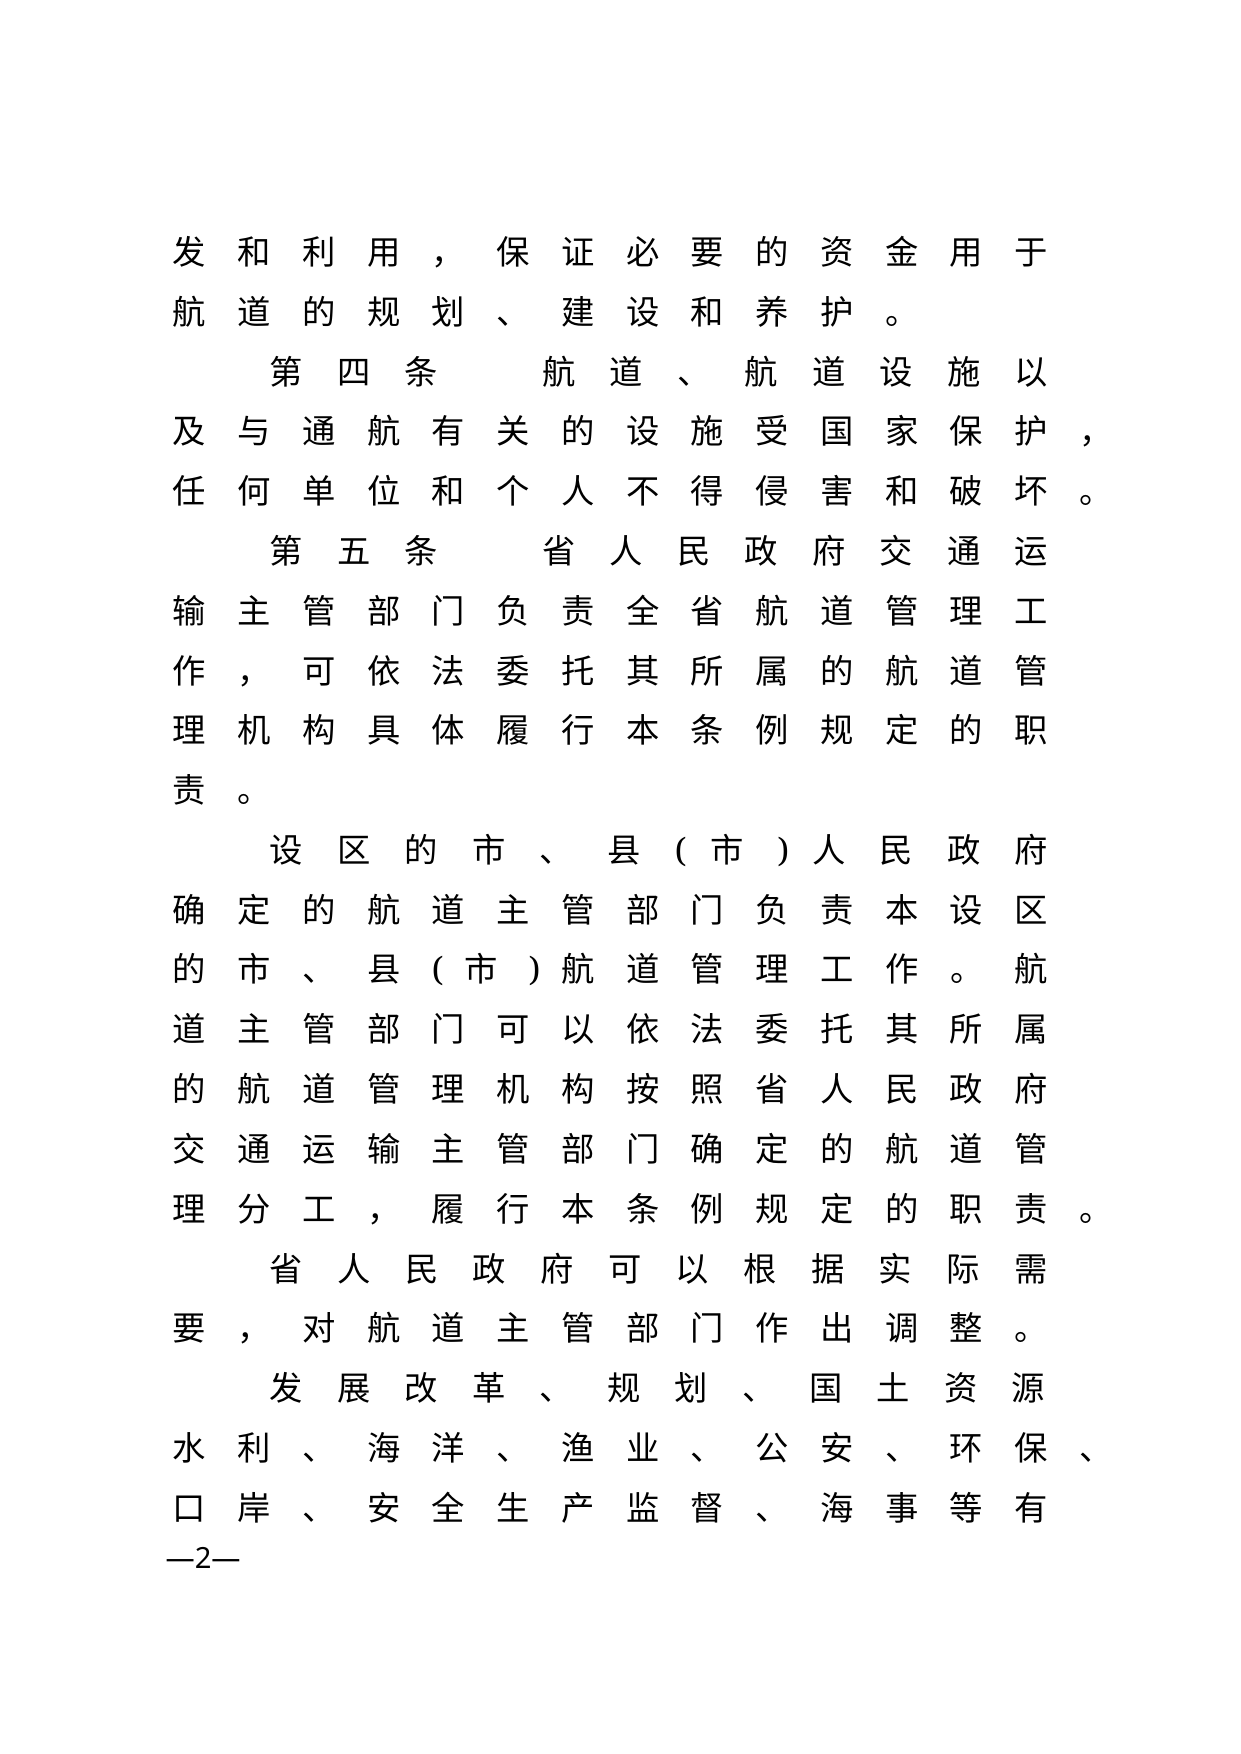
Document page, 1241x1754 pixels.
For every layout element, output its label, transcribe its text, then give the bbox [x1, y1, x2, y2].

text 设区的市、县(市)人民政府确定的航道主管部门负责本设区的市、县(市)航道管理工作。航道主管部门可以依法委托其所属的航道管理机构按照省人民政府交通运输主管部门确定的航道管理分工，履行本条例规定的职责。 [172, 818, 1079, 1237]
text 第五条 省人民政府交通运输主管部门负责全省航道管理工作，可依法委托其所属的航道管理机构具体履行本条例规定的职责。 [172, 519, 1079, 818]
text 省人民政府可以根据实际需要，对航道主管部门作出调整。 [172, 1237, 1079, 1356]
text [172, 220, 1079, 340]
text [172, 1356, 1079, 1536]
text 第四条 航道、航道设施以及与通航有关的设施受国家保护，任何单位和个人不得侵害和破坏。 [172, 340, 1079, 519]
